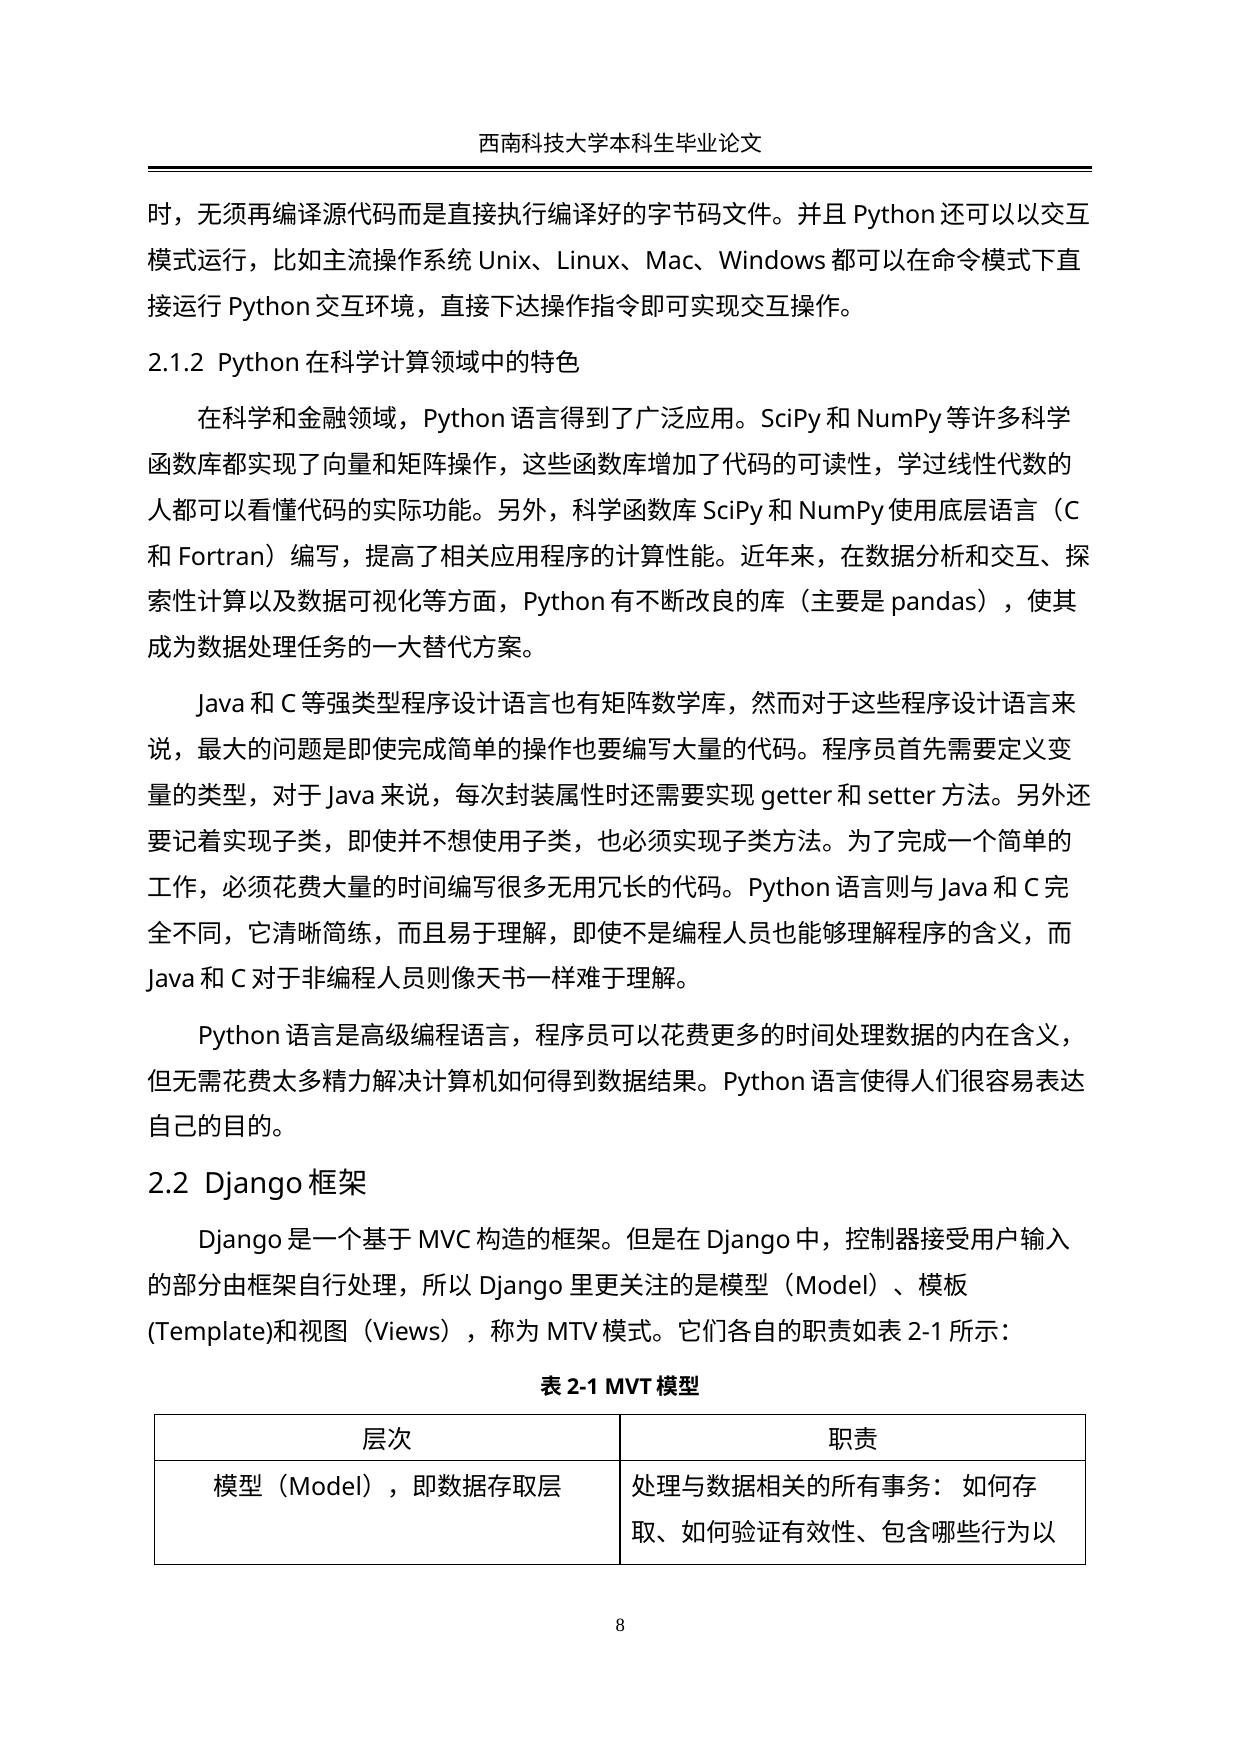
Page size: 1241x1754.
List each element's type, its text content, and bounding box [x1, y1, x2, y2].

table_header 层次 [155, 1415, 619, 1460]
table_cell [621, 1461, 1085, 1563]
text Django是一个基于MVC构造的框架。但是在Django中，控制器接受用户输入的部分由框架自行处理，所以 Django 里更关注的是模型（Model）、模板(Template)和视图（Views），称为 MTV模式。它们各自的职责如表2-1所示： [148, 1214, 1092, 1352]
text 2.1.2 Python在科学计算领域中的特色 [148, 337, 1092, 383]
text 2.2 Django框架 [148, 1158, 1092, 1204]
text Python语言是高级编程语言，程序员可以花费更多的时间处理数据的内在含义，但无需花费太多精力解决计算机如何得到数据结果。Python语言使得人们很容易表达自己的目的。 [148, 1010, 1092, 1148]
table_header 职责 [621, 1415, 1085, 1460]
text 在科学和金融领域，Python语言得到了广泛应用。SciPy和NumPy等许多科学函数库都实现了向量和矩阵操作，这些函数库增加了代码的可读性，学过线性代数的人都可以看懂代码的实际功能。另外，科学函数库SciPy和NumPy使用底层语言（C和Fortran）编写，提高了相关应用程序的计算性能。近年来，在数据分析和交互、探索性计算以及数据可视化等方面，Python有不断改良的库（主要是pandas），使其成为数据处理任务的一大替代方案。 [148, 394, 1092, 669]
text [148, 189, 1092, 327]
text 表2-1 MVT模型 [148, 1362, 1092, 1408]
text Java和C等强类型程序设计语言也有矩阵数学库，然而对于这些程序设计语言来说，最大的问题是即使完成简单的操作也要编写大量的代码。程序员首先需要定义变量的类型，对于Java来说，每次封装属性时还需要实现getter和setter方法。另外还要记着实现子类，即使并不想使用子类，也必须实现子类方法。为了完成一个简单的工作，必须花费大量的时间编写很多无用冗长的代码。Python语言则与Java和C完全不同，它清晰简练，而且易于理解，即使不是编程人员也能够理解程序的含义，而Java和C对于非编程人员则像天书一样难于理解。 [148, 679, 1092, 1000]
table_cell 模型（Model），即数据存取层 [155, 1461, 619, 1563]
